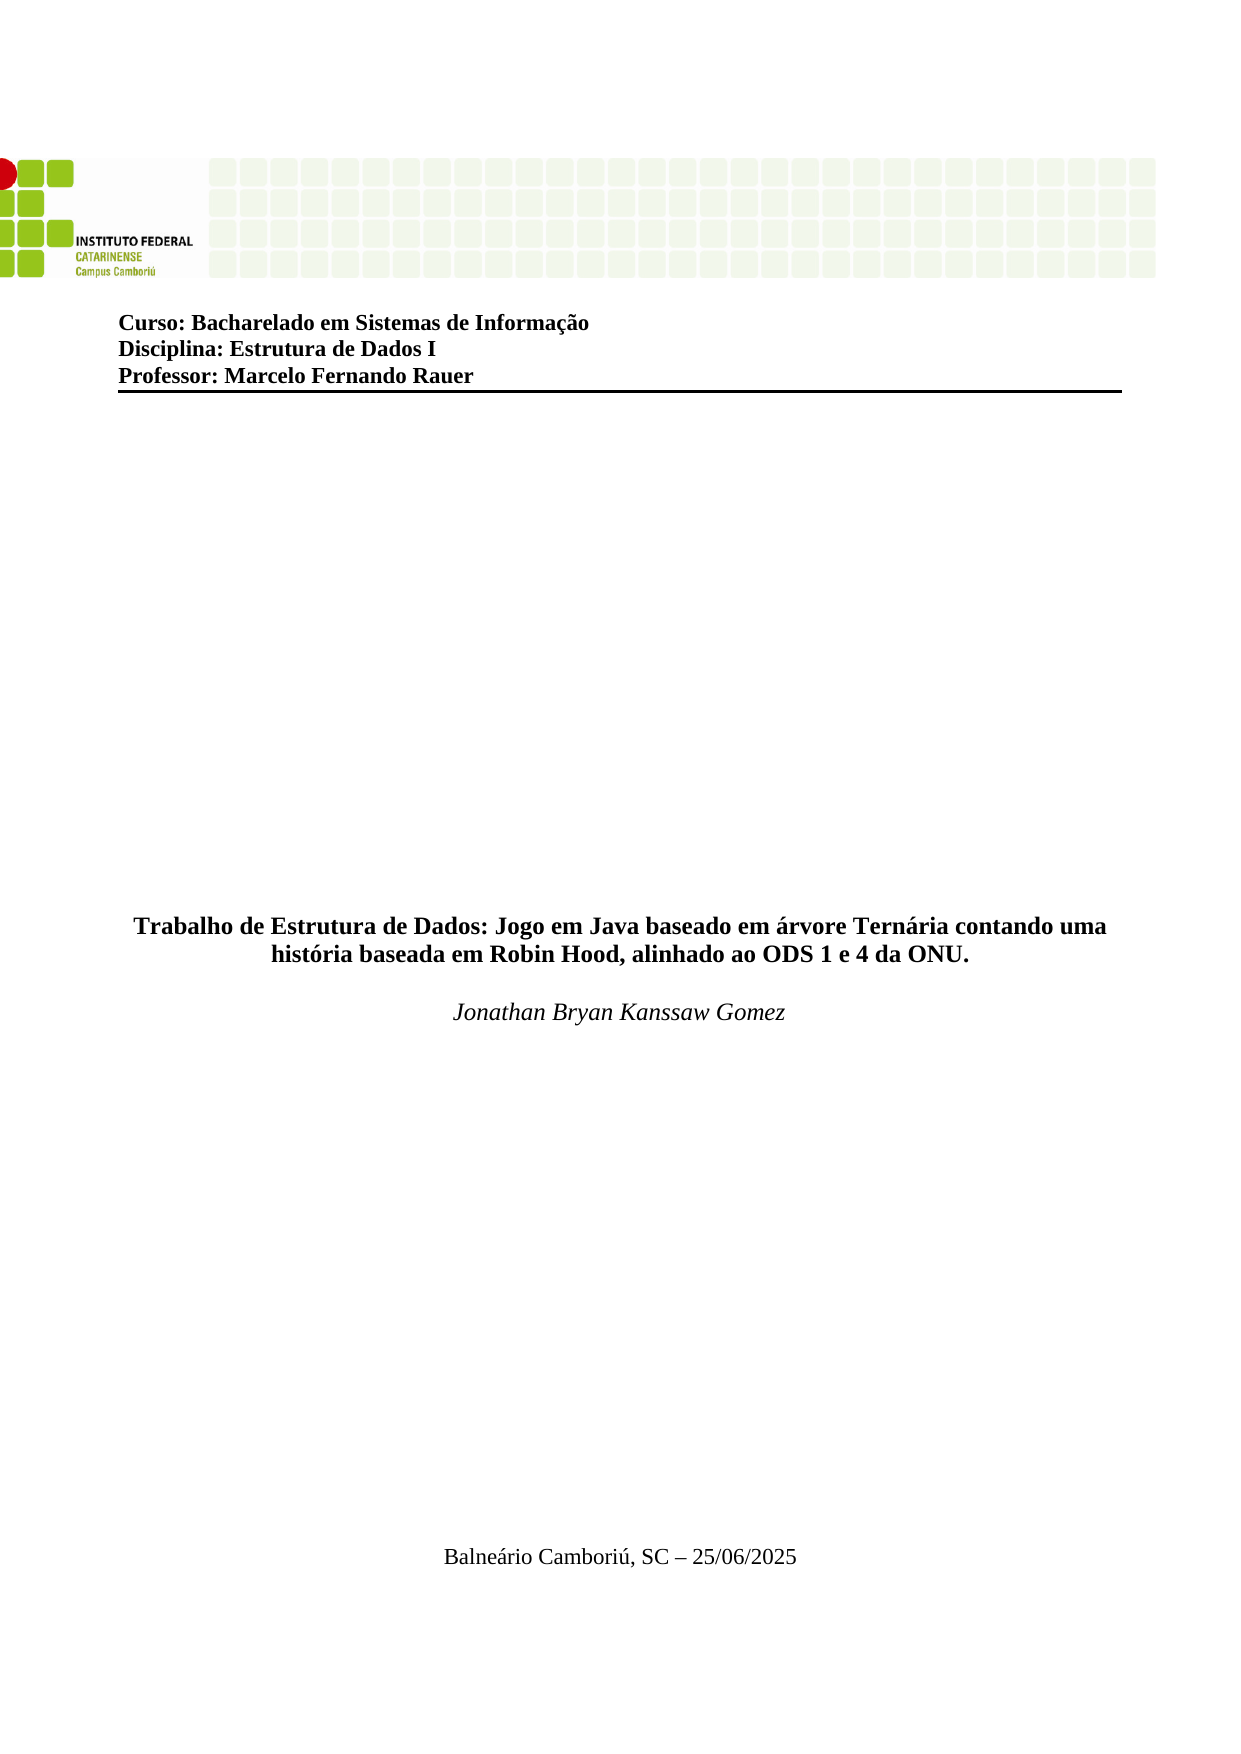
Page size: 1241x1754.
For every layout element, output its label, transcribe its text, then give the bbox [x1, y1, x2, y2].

text Professor: Marcelo Fernando Rauer [118, 362, 1122, 390]
text Balneário Camboriú, SC – 25/06/2025 [118, 1543, 1122, 1569]
text Jonathan Bryan Kanssaw Gomez [118, 997, 1122, 1026]
picture [0, 158, 1156, 278]
text Trabalho de Estrutura de Dados: Jogo em Java baseado em árvore Ternária contando uma história baseada em Robin Hood, alinhado ao ODS 1 e 4 da ONU. [118, 911, 1122, 968]
text Curso: Bacharelado em Sistemas de Informação [118, 309, 1122, 335]
text Disciplina: Estrutura de Dados I [118, 335, 1122, 362]
